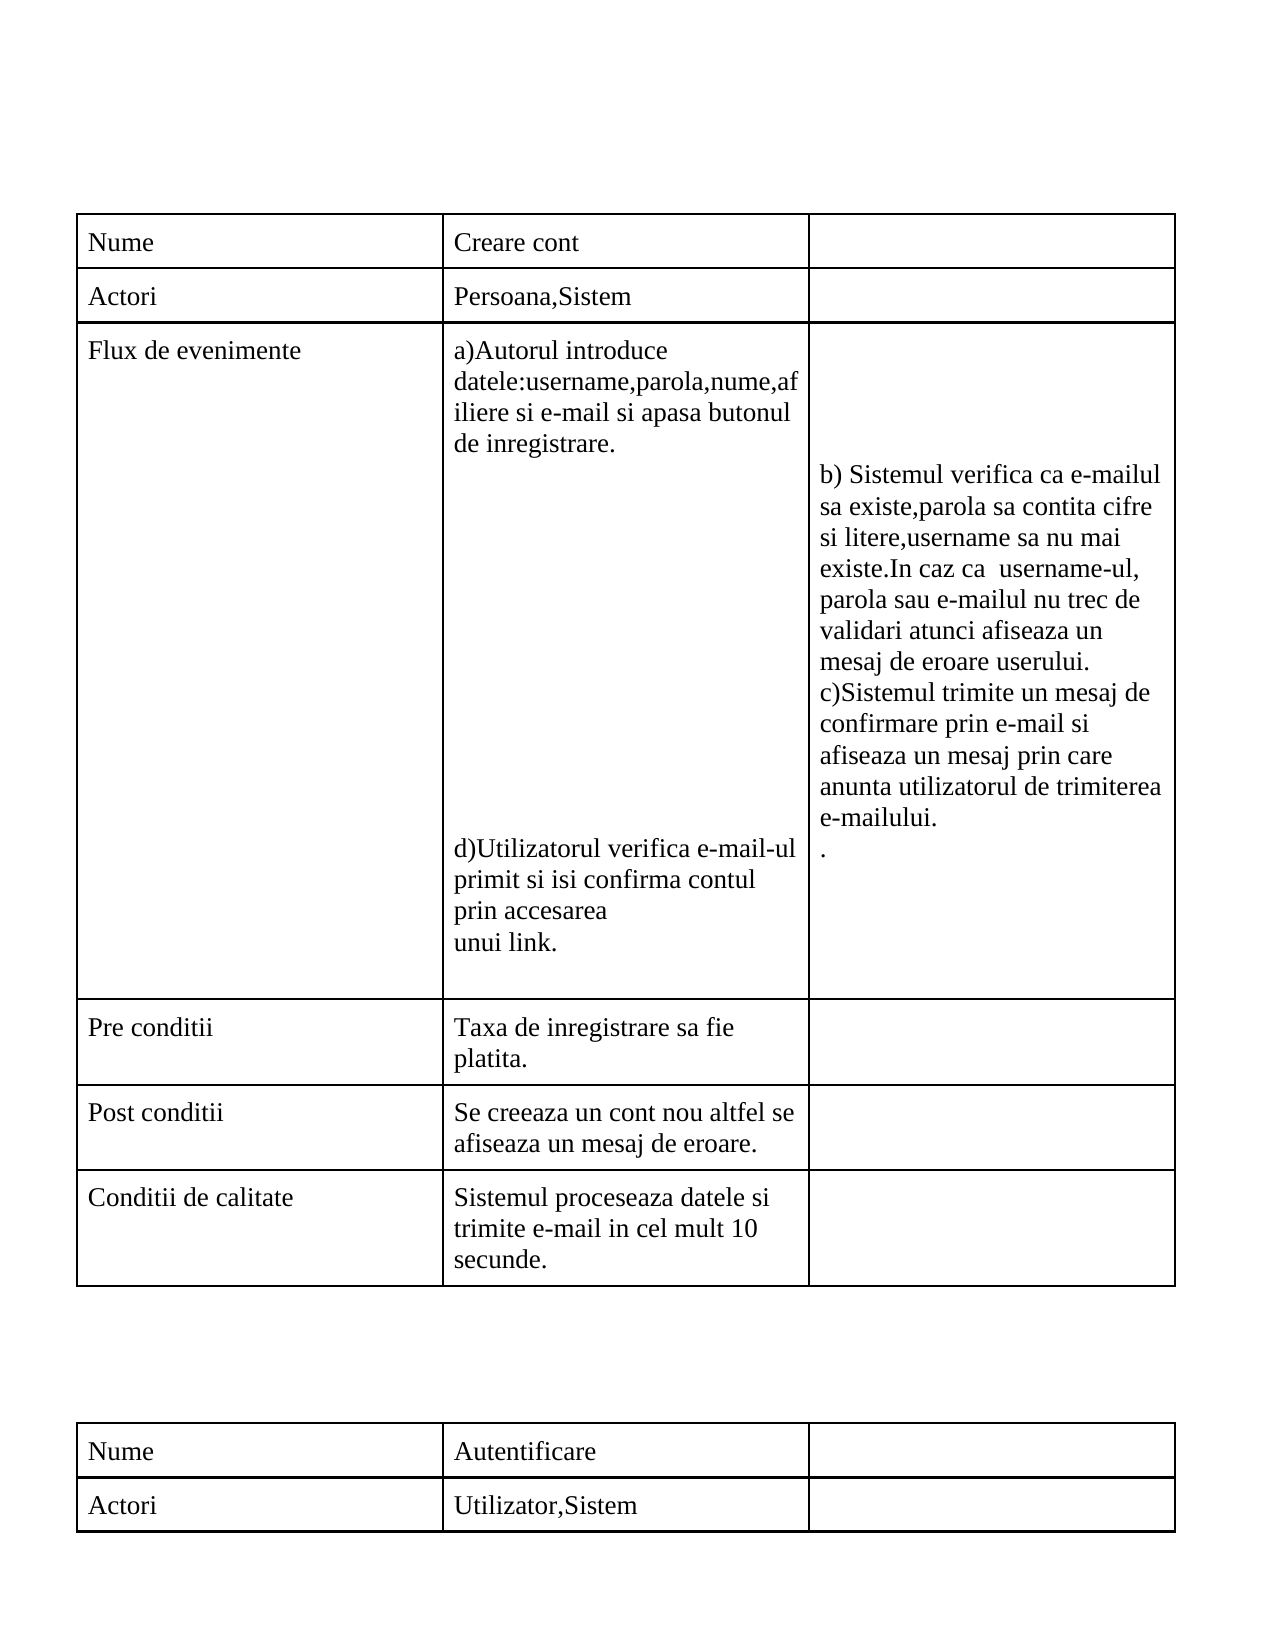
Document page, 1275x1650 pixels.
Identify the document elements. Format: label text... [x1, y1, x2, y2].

table_cell [810, 1086, 1174, 1169]
table_cell Actori [78, 269, 442, 321]
table_cell b) Sistemul verifica ca e-mailul sa existe,parola sa contita cifre si litere,username sa nu mai existe.In caz ca username-ul, parola sau e-mailul nu trec de validari atunci afiseaza un mesaj de eroare userului. c)Sistemul trimite un mesaj de confirmare prin e-mail si afiseaza un mesaj prin care anunta utilizatorul de trimiterea e-mailului. . [810, 324, 1174, 998]
table_cell Persoana,Sistem [444, 269, 808, 321]
table_cell Conditii de calitate [78, 1171, 442, 1285]
table_cell Utilizator,Sistem [444, 1479, 808, 1530]
table_cell Sistemul proceseaza datele si trimite e-mail in cel mult 10 secunde. [444, 1171, 808, 1285]
table_cell Actori [78, 1479, 442, 1530]
table_cell [810, 1479, 1174, 1530]
table_cell Taxa de inregistrare sa fie platita. [444, 1000, 808, 1083]
table_header [810, 215, 1174, 267]
table_cell Flux de evenimente [78, 324, 442, 998]
table_cell Se creeaza un cont nou altfel se afiseaza un mesaj de eroare. [444, 1086, 808, 1169]
table_cell [810, 269, 1174, 321]
table_header Nume [78, 1424, 442, 1476]
table_cell [810, 1171, 1174, 1285]
table_cell [810, 1000, 1174, 1083]
table_cell Pre conditii [78, 1000, 442, 1083]
table_header Autentificare [444, 1424, 808, 1476]
table_cell Post conditii [78, 1086, 442, 1169]
table_header [810, 1424, 1174, 1476]
table_header Nume [78, 215, 442, 267]
table_cell a)Autorul introduce datele:username,parola,nume,afiliere si e-mail si apasa butonul de inregistrare. d)Utilizatorul verifica e-mail-ul primit si isi confirma contul prin accesarea unui link. [444, 324, 808, 998]
table_header Creare cont [444, 215, 808, 267]
